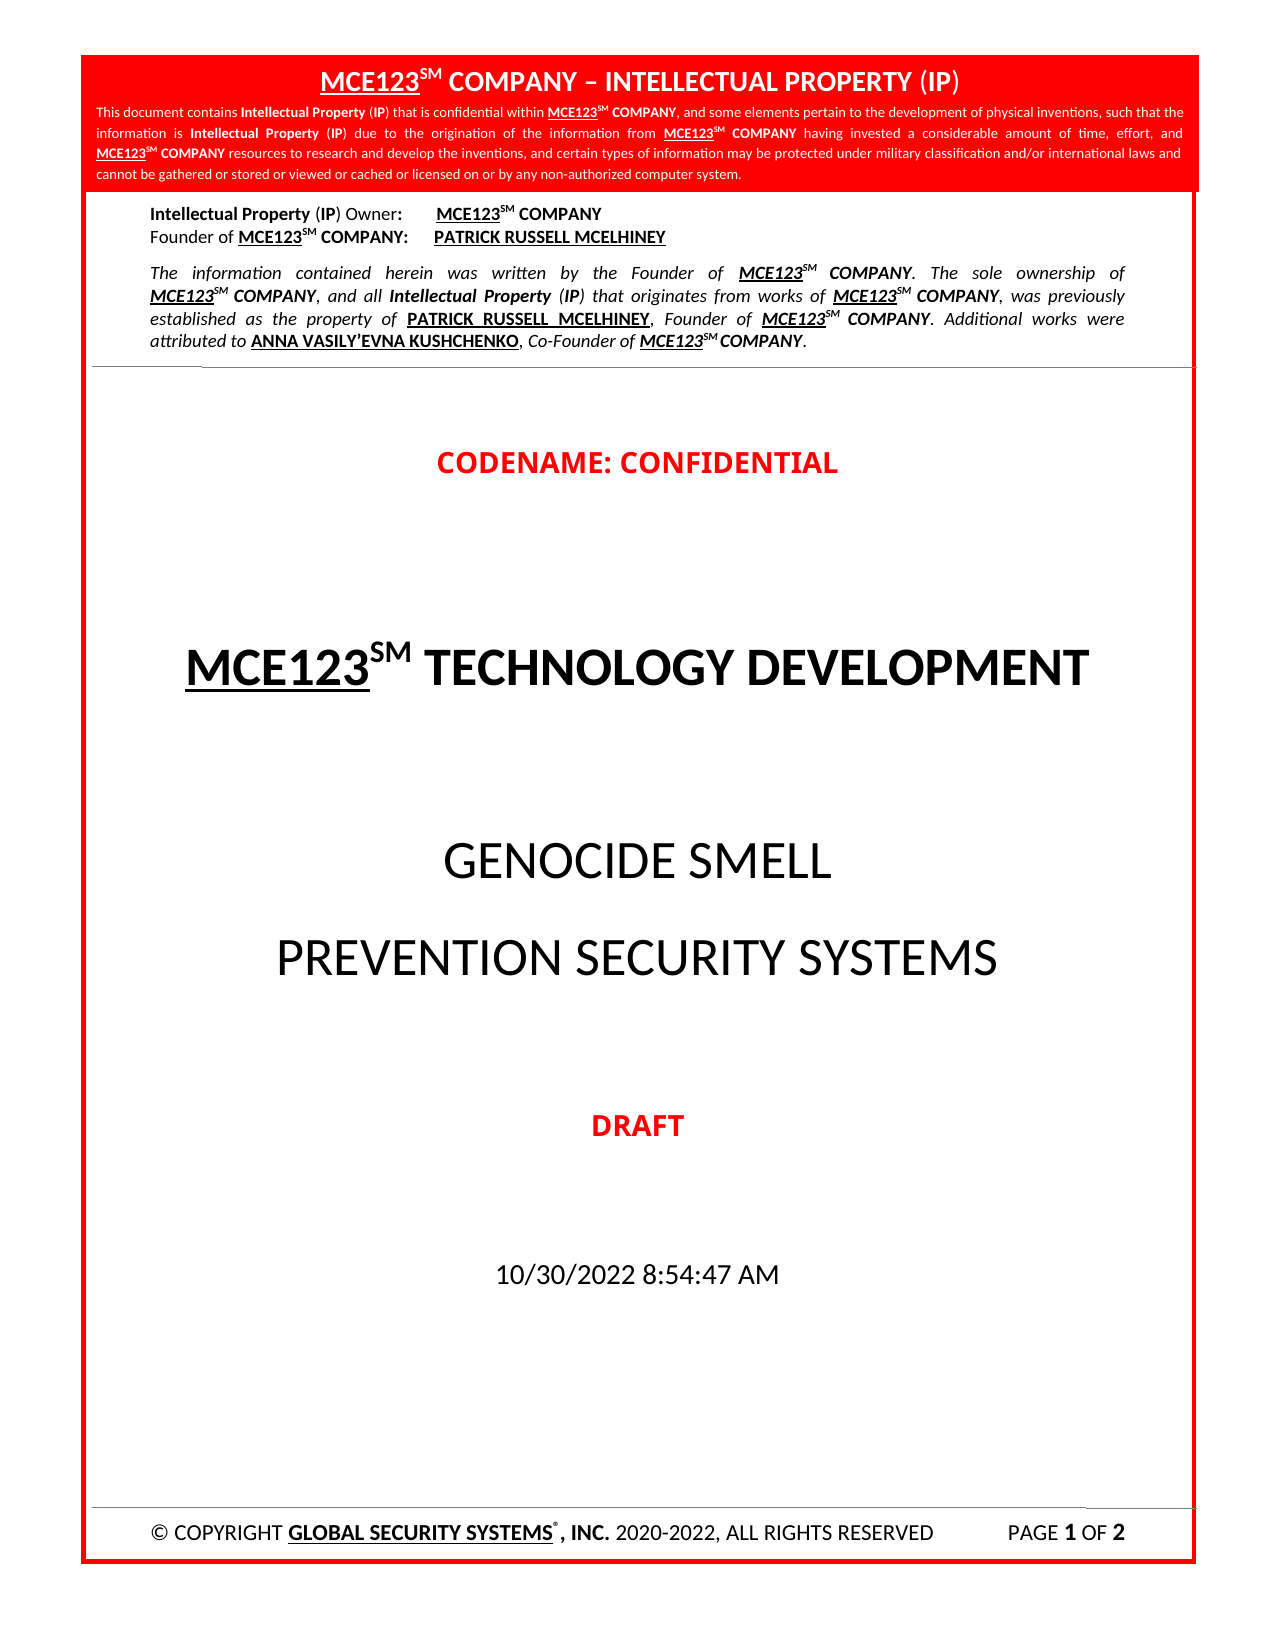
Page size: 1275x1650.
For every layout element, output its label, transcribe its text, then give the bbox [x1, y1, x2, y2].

text DRAFT [150, 1105, 1125, 1144]
text 10/30/2022 8:54:47 AM [150, 1256, 1125, 1292]
text PREVENTION SECURITY SYSTEMS [150, 923, 1125, 989]
text CODENAME: CONFIDENTIAL [150, 442, 1125, 482]
text GENOCIDE SMELL [150, 826, 1125, 892]
text MCE123SM TECHNOLOGY DEVELOPMENT [150, 632, 1125, 698]
